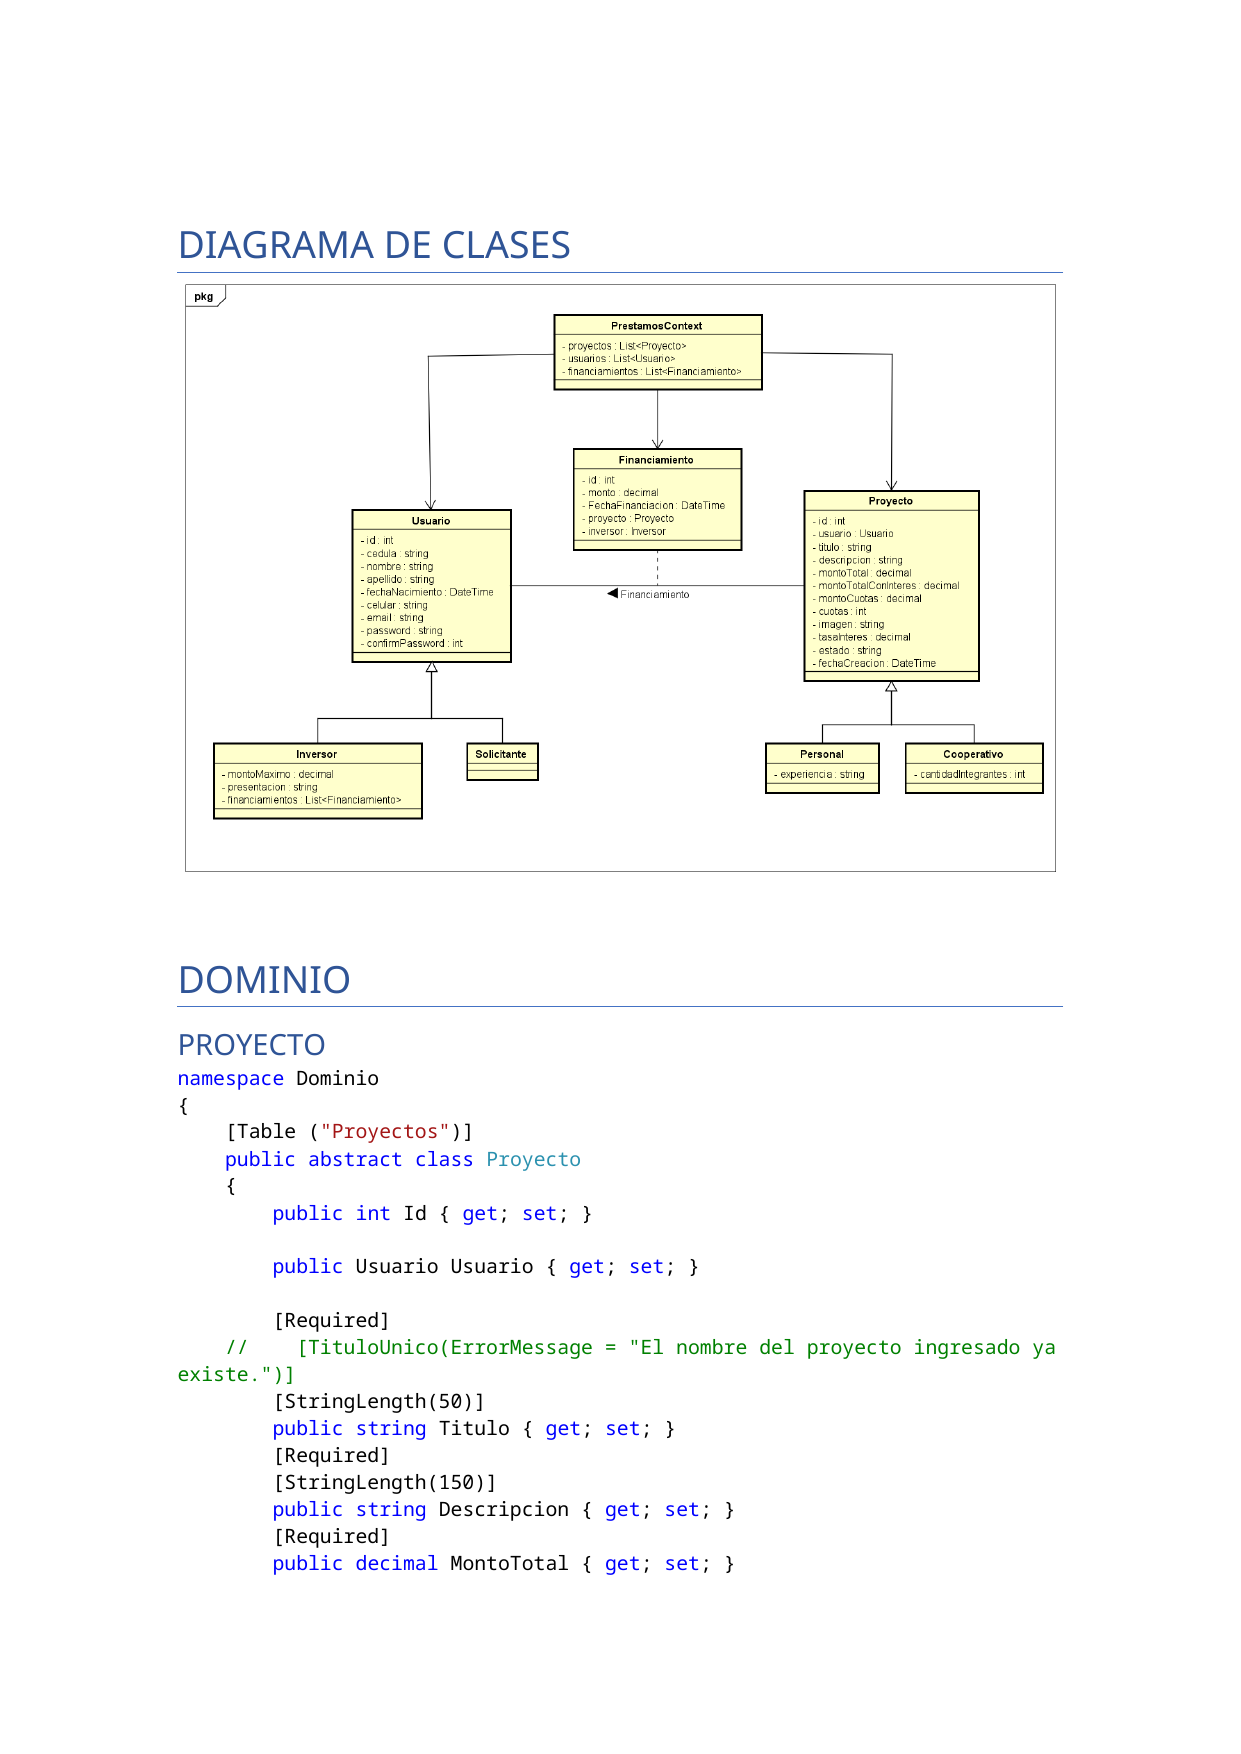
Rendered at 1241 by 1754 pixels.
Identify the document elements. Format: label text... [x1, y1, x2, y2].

text public decimal MontoTotal { get; set; } [177, 1549, 1063, 1576]
text [Required] [177, 1522, 1063, 1549]
text { [177, 1172, 1063, 1199]
text [StringLength(50)] [177, 1388, 1063, 1414]
picture [177, 276, 1063, 880]
text [Required] [177, 1442, 1063, 1468]
text public Usuario Usuario { get; set; } [177, 1253, 1063, 1280]
text namespace Dominio [177, 1064, 1063, 1091]
subtitle PROYECTO [177, 1024, 1063, 1064]
text { [177, 1091, 1063, 1118]
text [StringLength(150)] [177, 1468, 1063, 1496]
text public int Id { get; set; } [177, 1199, 1063, 1226]
text public string Titulo { get; set; } [177, 1414, 1063, 1442]
text public abstract class Proyecto [177, 1145, 1063, 1172]
subtitle DOMINIO [177, 953, 1063, 1006]
subtitle DIAGRAMA DE CLASES [177, 218, 1063, 272]
text // [TituloUnico(ErrorMessage = "El nombre del proyecto ingresado ya existe.")] [177, 1334, 1063, 1388]
text [Required] [177, 1307, 1063, 1334]
text public string Descripcion { get; set; } [177, 1496, 1063, 1522]
text [Table ("Proyectos")] [177, 1118, 1063, 1145]
